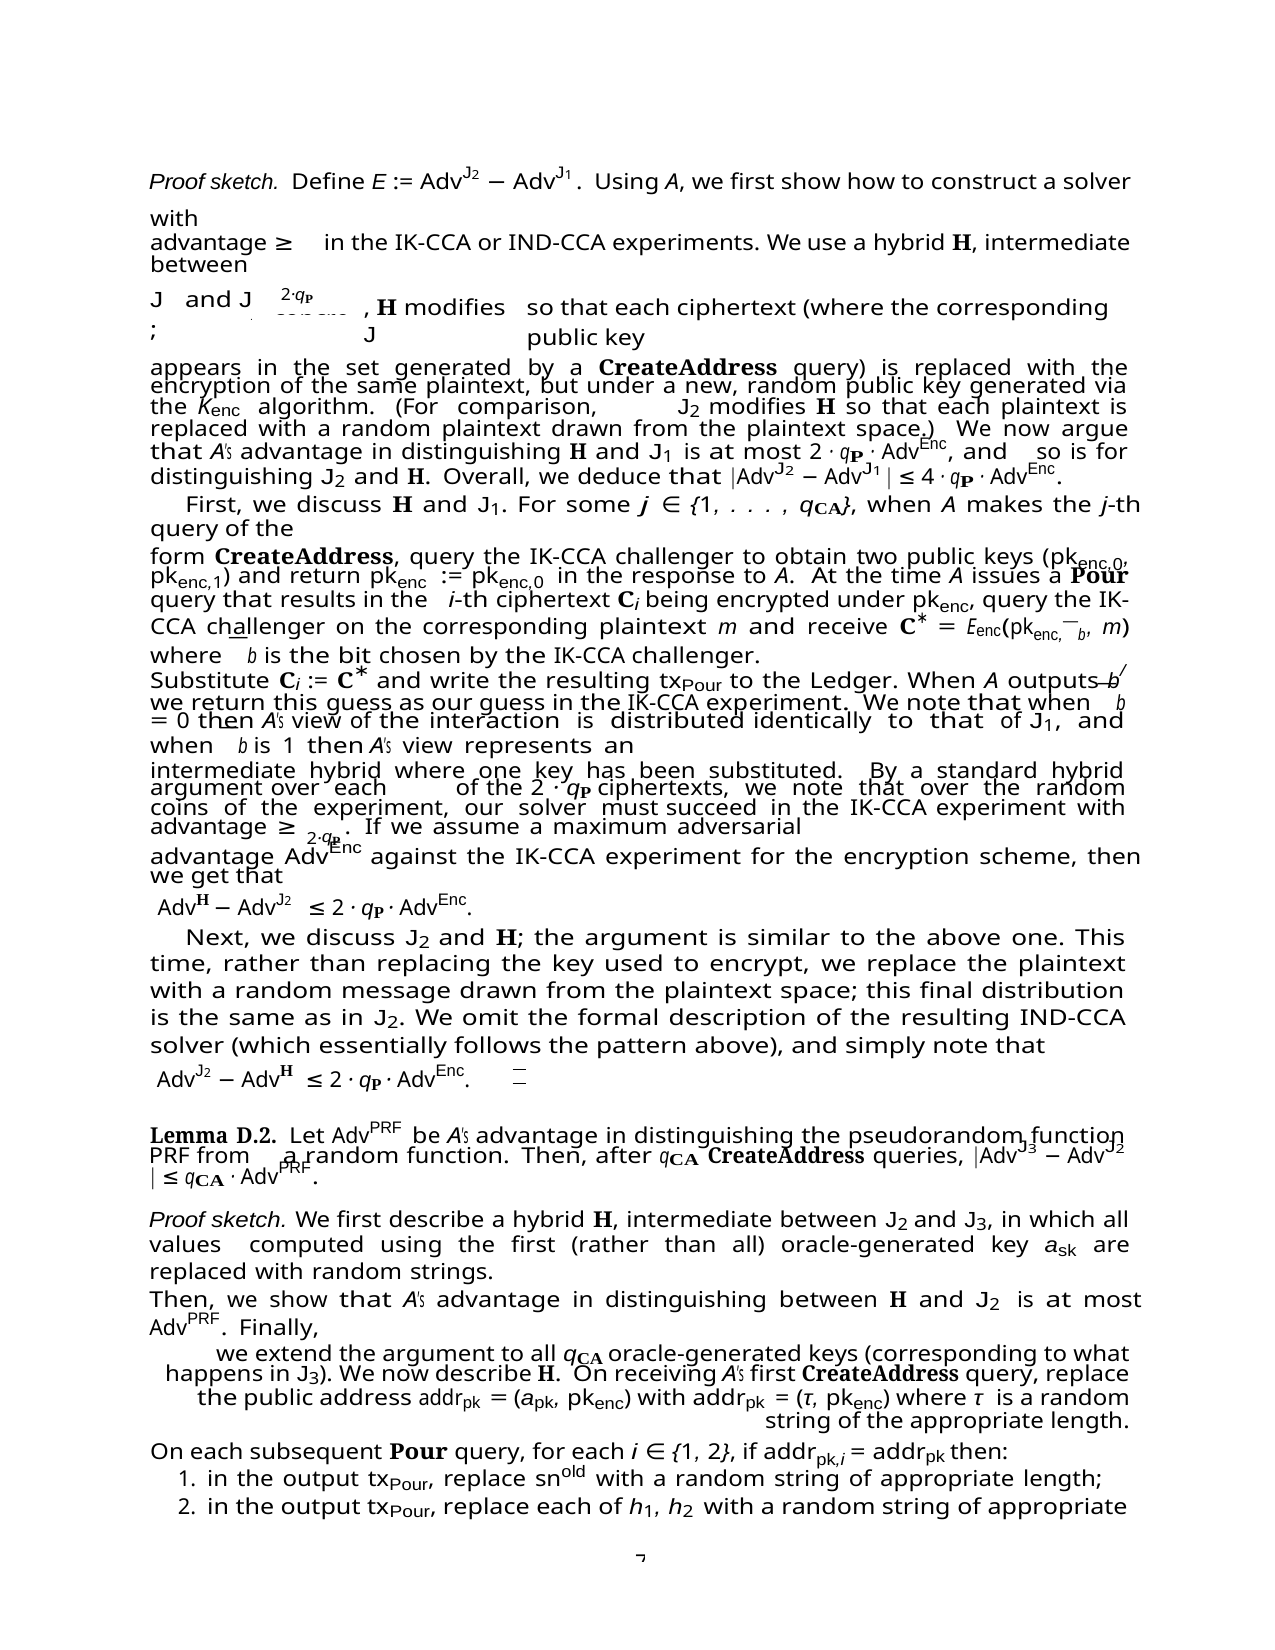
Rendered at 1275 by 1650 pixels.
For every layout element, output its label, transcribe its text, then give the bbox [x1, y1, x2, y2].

text intermediate hybrid where one key has been substituted. By a standard hybrid argument over each of the 2 · qP ciphertexts, we note that over the random coins of the experiment, our solver must succeed in the IK-CCA experiment with advantage ≥ 2·qP . If we assume a maximum adversarial [150, 763, 1126, 849]
text AdvJ2 − AdvH ≤ 2 · qP · AdvEnc. [150, 1061, 1142, 1094]
text First, we discuss H and J1. For some j ∈ {1, . . . , qCA}, when A makes the j-th query of the [150, 493, 1142, 542]
text form CreateAddress, query the IK-CCA challenger to obtain two public keys (pkenc,0, pkenc,1) and return pkenc := pkenc,0 in the response to A. At the time A issues a Pour query that results in the i-th ciphertext Ci being encrypted under pkenc, query the IK-CCA challenger on the corresponding plaintext m and receive C∗ = Eenc(pkenc,¯b, m) where ¯b is the bit chosen by the IK-CCA challenger. [150, 546, 1130, 670]
text AdvH − AdvJ2 ≤ 2 · qP · AdvEnc. [157, 887, 1142, 923]
text 2·qP [281, 284, 314, 305]
text we extend the argument to all qCA oracle-generated keys (corresponding to what happens in J3). We now describe H. On receiving A’s first CreateAddress query, replace the public address addrpk = (apk, pkenc) with addrpk = (τ, pkenc) where τ is a random string of the appropriate length. [149, 1344, 1129, 1435]
text Next, we discuss J2 and H; the argument is similar to the above one. This time, rather than replacing the key used to encrypt, we replace the plaintext with a random message drawn from the plaintext space; this final distribution is the same as in J2. We omit the formal description of the resulting IND-CCA solver (which essentially follows the pattern above), and simply note that [150, 923, 1126, 1060]
text , H modifies J [363, 292, 509, 347]
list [178, 1492, 1142, 1520]
text Proof sketch. Define E := AdvJ2 − AdvJ1 . Using A, we first show how to construct a solver with [149, 160, 1142, 233]
text Lemma D.2. Let AdvPRF be A’s advantage in distinguishing the pseudorandom function PRF from a random function. Then, after qCA CreateAddress queries, |AdvJ3 − AdvJ2 | ≤ qCA · AdvPRF. [149, 1128, 1125, 1191]
text Substitute Ci := C∗ and write the resulting txPour to the Ledger. When A outputs b/ we return this guess as our guess in the IK-CCA experiment. We note that when ¯b = 0 then A’s view of the interaction is distributed identically to that of J1, and when ¯b is 1 then A’s view represents an [150, 670, 1125, 760]
text so that each ciphertext (where the corresponding public key [526, 292, 1142, 352]
text advantage AdvEnc against the IK-CCA experiment for the encryption scheme, then we get that [150, 849, 1142, 887]
text Proof sketch. We first describe a hybrid H, intermediate between J2 and J3, in which all values computed using the first (rather than all) oracle-generated key ask are replaced with random strings. [149, 1205, 1130, 1286]
text Then, we show that A’s advantage in distinguishing between H and J2 is at most AdvPRF. Finally, [149, 1286, 1142, 1341]
text appears in the set generated by a CreateAddress query) is replaced with the encryption of the same plaintext, but under a new, random public key generated via the Kenc algorithm. (For comparison, J2 modifies H so that each plaintext is replaced with a random plaintext drawn from the plaintext space.) We now argue that A’s advantage in distinguishing H and J1 is at most 2 · qP · AdvEnc, and so is for distinguishing J2 and H. Overall, we deduce that |AdvJ2 − AdvJ1 | ≤ 4 · qP · AdvEnc. [150, 359, 1128, 493]
text advantage ≥ in the IK-CCA or IND-CCA experiments. We use a hybrid H, intermediate between [150, 233, 1142, 276]
text On each subsequent Pour query, for each i ∈ {1, 2}, if addrpk,i = addrpk then: [150, 1435, 1142, 1466]
text J and J ; [150, 284, 257, 344]
list in the output txPour, replace snold with a random string of appropriate length; [178, 1466, 1142, 1492]
